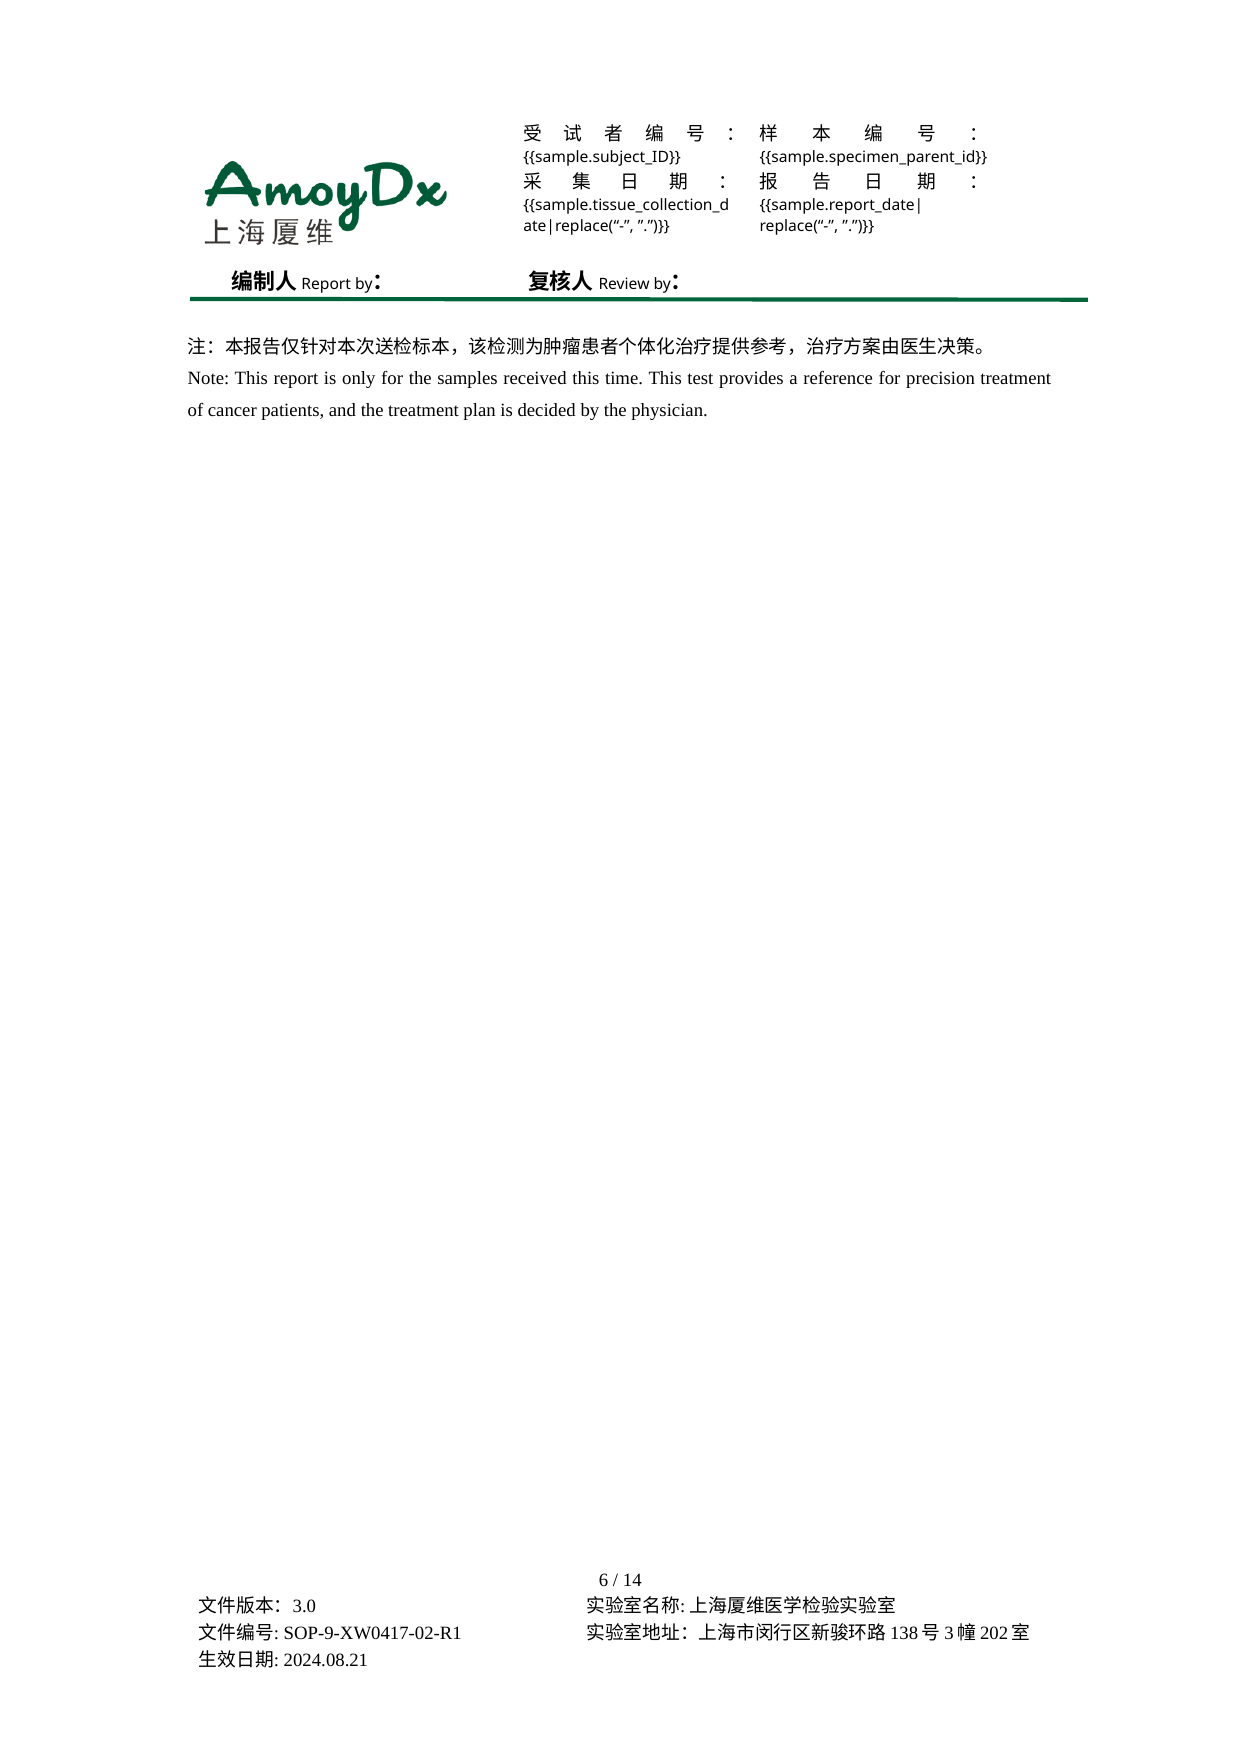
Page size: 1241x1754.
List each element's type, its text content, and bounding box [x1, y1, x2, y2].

text 注：本报告仅针对本次送检标本，该检测为肿瘤患者个体化治疗提供参考，治疗方案由医生决策。 [187, 329, 1053, 361]
picture [204, 161, 447, 245]
text Note: This report is only for the samples received this time. This test provides a reference for precision treatment of cancer patients, and the treatment plan is decided by the physician. [187, 361, 1053, 426]
text 编制人Report by： 复核人Review by： [187, 264, 1053, 329]
